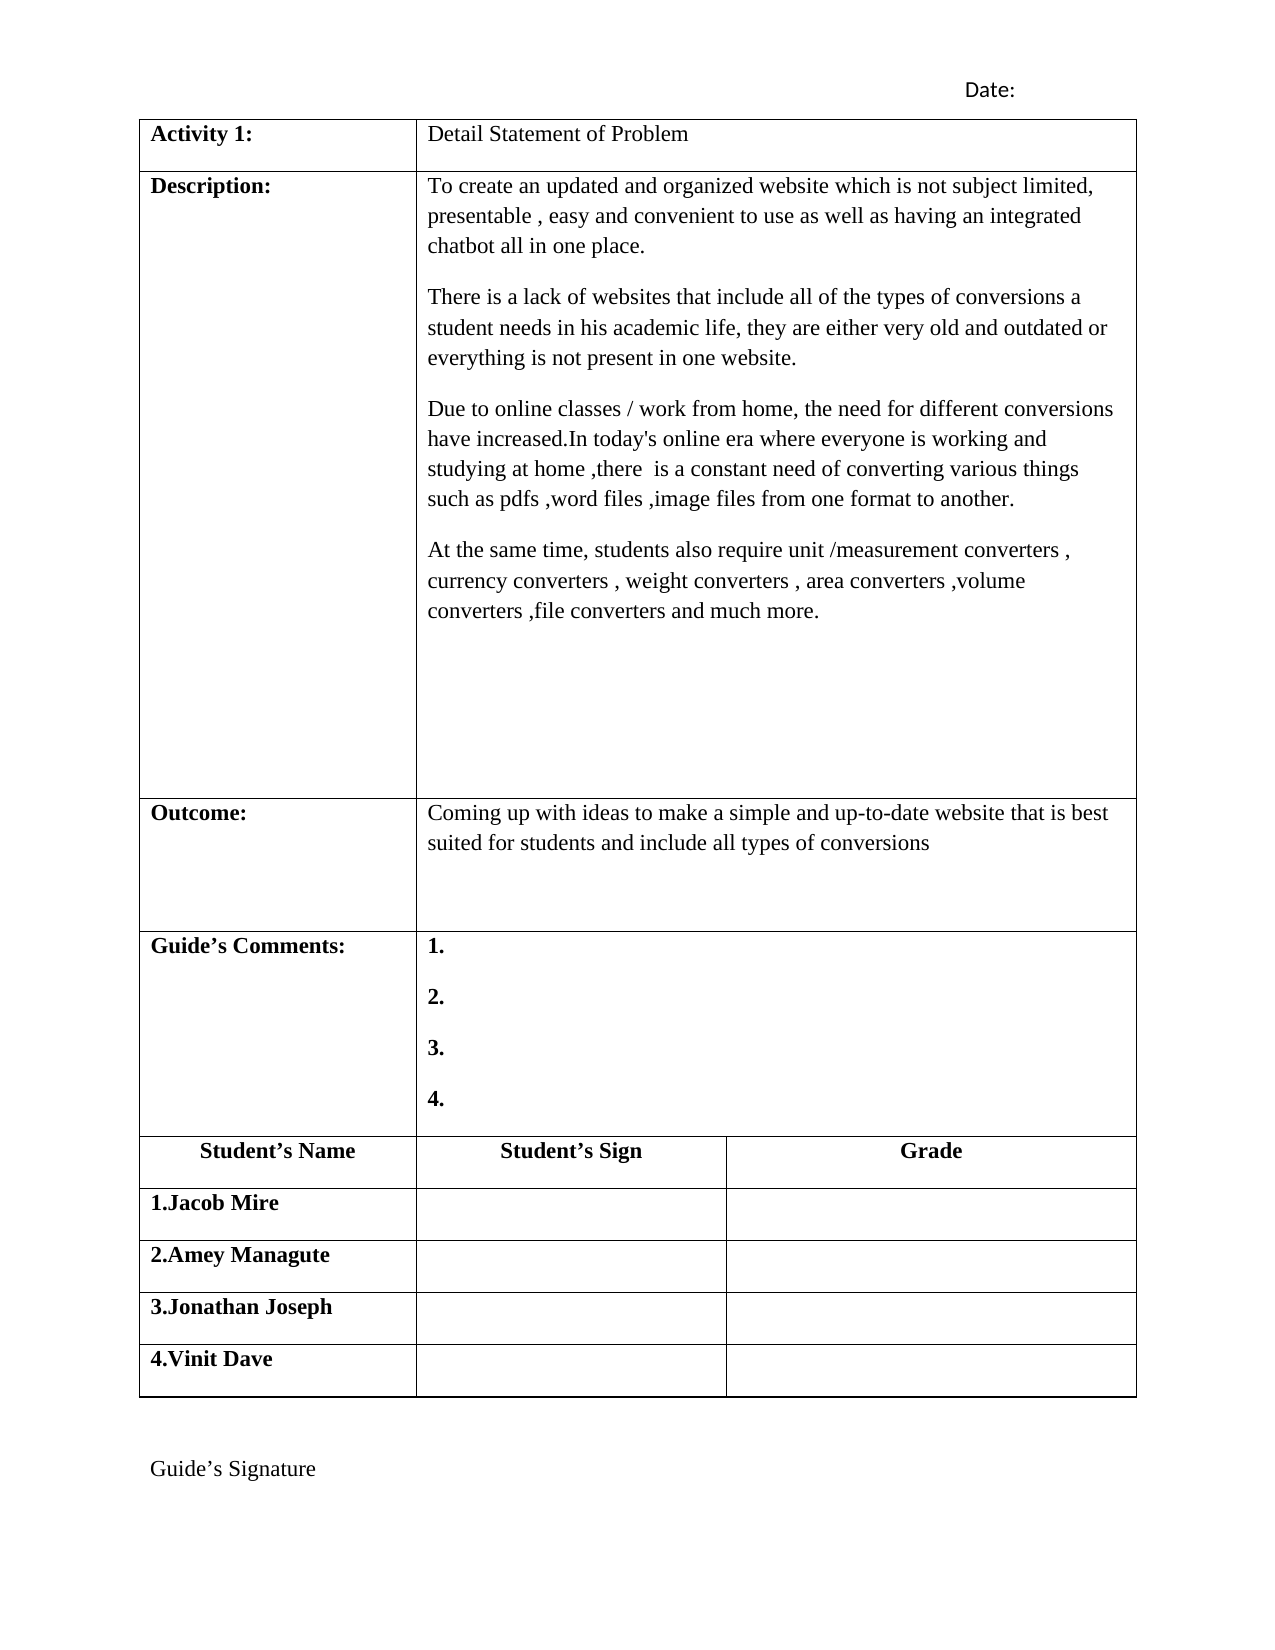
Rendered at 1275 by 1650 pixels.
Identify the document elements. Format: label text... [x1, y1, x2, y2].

table_cell 3.Jonathan Joseph [140, 1293, 416, 1344]
table_cell [727, 1293, 1136, 1344]
table_header Activity 1: [140, 120, 416, 171]
table_cell Coming up with ideas to make a simple and up-to-date website that is best suited for students and include all types of conversions [417, 799, 1136, 931]
table_cell [417, 1345, 726, 1396]
table_cell Guide’s Comments: [140, 932, 416, 1136]
table_cell 1.Jacob Mire [140, 1189, 416, 1240]
table_cell [417, 1189, 726, 1240]
table_header Detail Statement of Problem [417, 120, 1136, 171]
table_cell Student’s Sign [417, 1137, 726, 1188]
table_cell [727, 1241, 1136, 1292]
table_cell Grade [727, 1137, 1136, 1188]
table_cell 2.Amey Managute [140, 1241, 416, 1292]
table_cell To create an updated and organized website which is not subject limited, presentable , easy and convenient to use as well as having an integrated chatbot all in one place. There is a lack of websites that include all of the types of conversions a student needs in his academic life, they are either very old and outdated or everything is not present in one website. Due to online classes / work from home, the need for different conversions have increased.In today's online era where everyone is working and studying at home ,there is a constant need of converting various things such as pdfs ,word files ,image files from one format to another. At the same time, students also require unit /measurement converters , currency converters , weight converters , area converters ,volume converters ,file converters and much more. [417, 172, 1136, 797]
table_cell 1. 2. 3. 4. [417, 932, 1136, 1136]
table_cell Outcome: [140, 799, 416, 931]
table_cell [417, 1293, 726, 1344]
table_cell [727, 1189, 1136, 1240]
table_cell 4.Vinit Dave [140, 1345, 416, 1396]
table_cell Student’s Name [140, 1137, 416, 1188]
table_cell [727, 1345, 1136, 1396]
table_cell Description: [140, 172, 416, 797]
table_cell [417, 1241, 726, 1292]
text Guide’s Signature [75, 1455, 1200, 1481]
